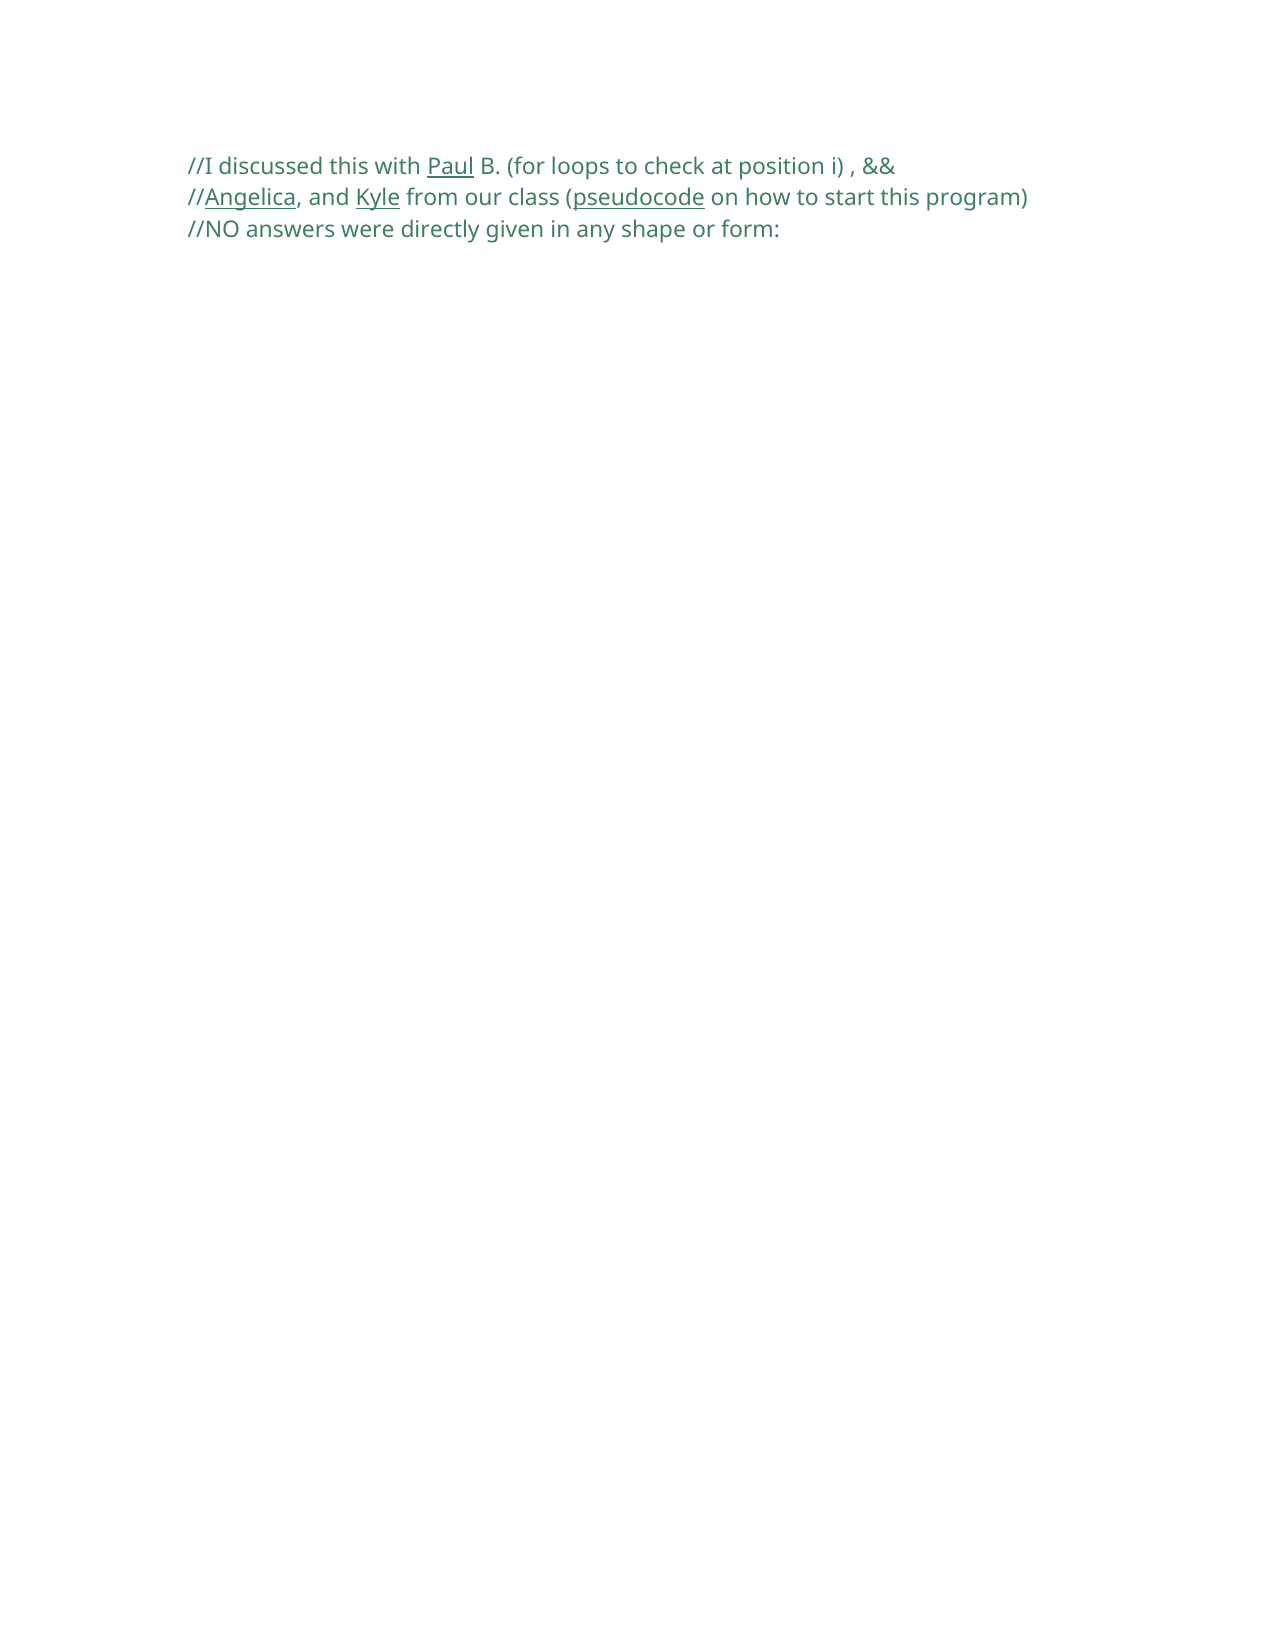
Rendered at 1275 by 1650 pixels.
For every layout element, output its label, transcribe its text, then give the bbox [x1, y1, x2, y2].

text //NO answers were directly given in any shape or form: [187, 212, 1087, 244]
text //I discussed this with Paul B. (for loops to check at position i) , && [187, 150, 1087, 181]
text //Angelica, and Kyle from our class (pseudocode on how to start this program) [187, 181, 1087, 212]
